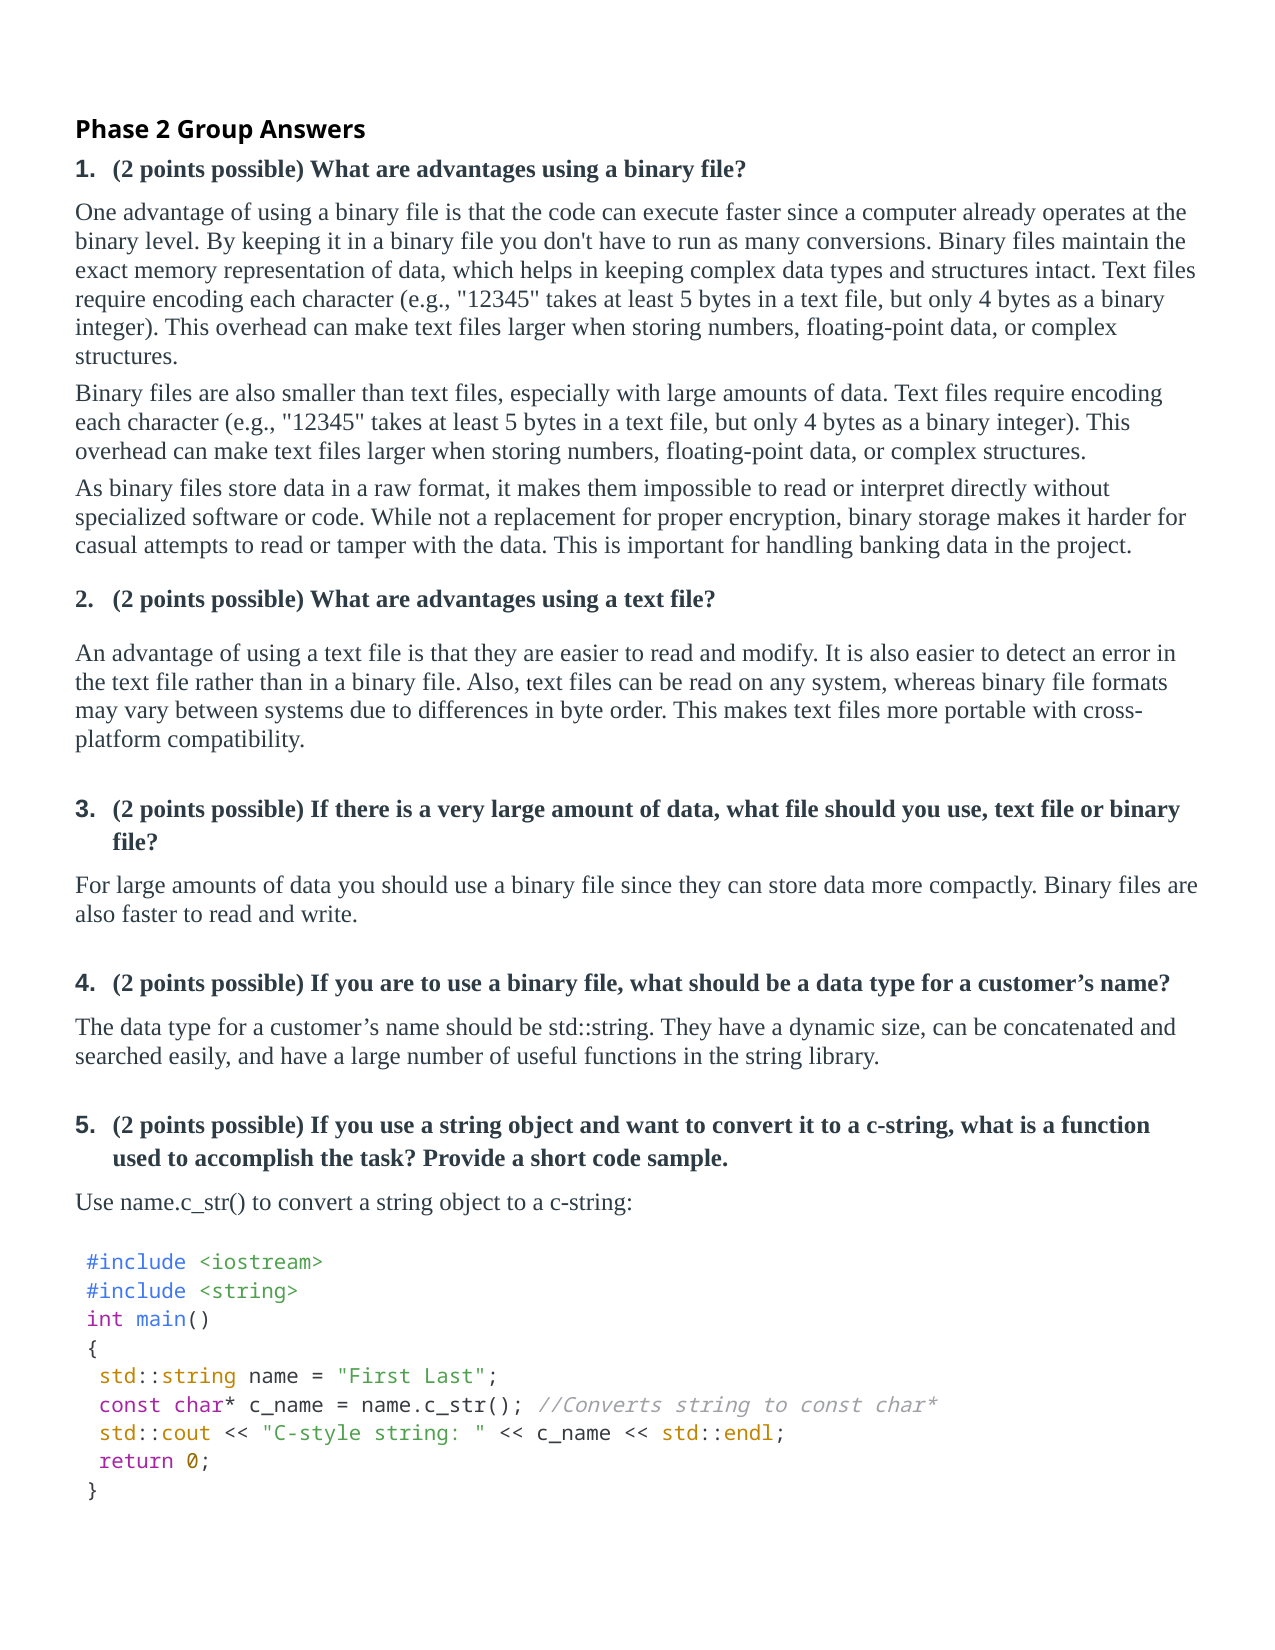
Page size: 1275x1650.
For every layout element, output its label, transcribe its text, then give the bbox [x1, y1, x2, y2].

text Binary files are also smaller than text files, especially with large amounts of data. Text files require encoding each character (e.g., "12345" takes at least 5 bytes in a text file, but only 4 bytes as a binary integer). This overhead can make text files larger when storing numbers, floating-point data, or complex structures. [75, 378, 1200, 464]
list (2 points possible) What are advantages using a binary file? [75, 154, 1200, 183]
list (2 points possible) If there is a very large amount of data, what file should you use, text file or binary file? [75, 794, 1200, 856]
text One advantage of using a binary file is that the code can execute faster since a computer already operates at the binary level. By keeping it in a binary file you don't have to run as many conversions. Binary files maintain the exact memory representation of data, which helps in keeping complex data types and structures intact. Text files require encoding each character (e.g., "12345" takes at least 5 bytes in a text file, but only 4 bytes as a binary integer). This overhead can make text files larger when storing numbers, floating-point data, or complex structures. [75, 197, 1200, 370]
subtitle Phase 2 Group Answers [75, 112, 1200, 146]
text As binary files store data in a raw format, it makes them impossible to read or interpret directly without specialized software or code. While not a replacement for proper encryption, binary storage makes it harder for casual attempts to read or tamper with the data. This is important for handling banking data in the project. [75, 473, 1200, 559]
list (2 points possible) If you use a string object and want to convert it to a c-string, what is a function used to accomplish the task? Provide a short code sample. [75, 1110, 1200, 1172]
text The data type for a customer’s name should be std::string. They have a dynamic size, can be concatenated and searched easily, and have a large number of useful functions in the string library. [75, 1012, 1200, 1069]
table_header #include <iostream> #include <string> int main() { std::string name = "First Last"; const char* c_name = name.c_str(); //Converts string to const char* std::cout << "C-style string: " << c_name << std::endl; return 0; } [75, 1248, 1136, 1503]
text For large amounts of data you should use a binary file since they can store data more compactly. Binary files are also faster to read and write. [75, 870, 1200, 928]
text Use name.c_str() to convert a string object to a c-string: [75, 1187, 1200, 1216]
list (2 points possible) If you are to use a binary file, what should be a data type for a customer’s name? [75, 968, 1200, 997]
text 2. (2 points possible) What are advantages using a text file? [75, 584, 1200, 613]
text An advantage of using a text file is that they are easier to read and modify. It is also easier to detect an error in the text file rather than in a binary file. Also, text files can be read on any system, whereas binary file formats may vary between systems due to differences in byte order. This makes text files more portable with cross-platform compatibility. [75, 638, 1200, 753]
